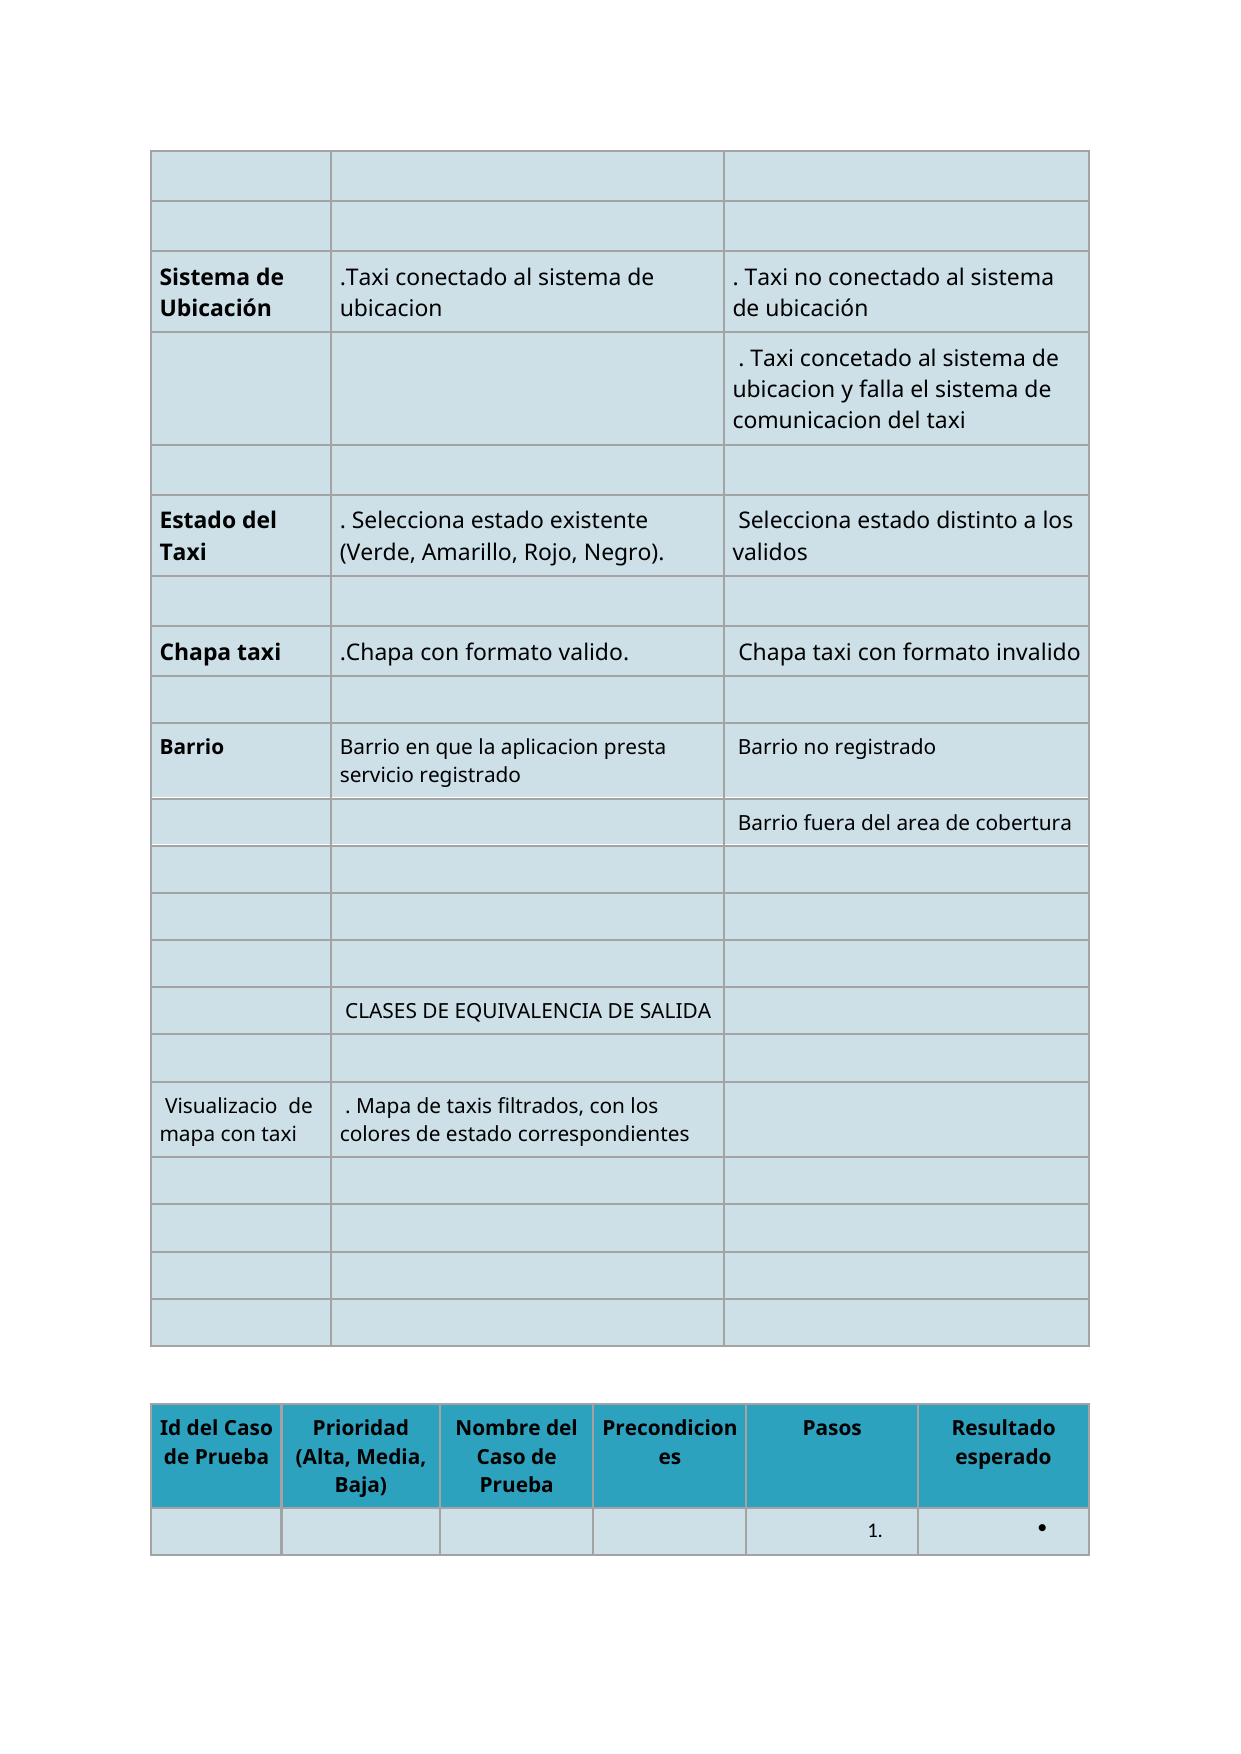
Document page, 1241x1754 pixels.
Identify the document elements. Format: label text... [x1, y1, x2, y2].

table_cell [725, 577, 1088, 625]
table_cell [332, 577, 723, 625]
table_header Prioridad (Alta, Media, Baja) [283, 1405, 439, 1507]
table_cell [152, 152, 330, 200]
table_header Pasos [747, 1405, 917, 1507]
table_cell Estado del Taxi [152, 496, 330, 575]
table_cell [332, 941, 723, 986]
table_cell CLASES DE EQUIVALENCIA DE SALIDA [332, 988, 723, 1033]
table_cell [725, 446, 1088, 494]
table_cell . Taxi concetado al sistema de ubicacion y falla el sistema de comunicacion del taxi [725, 333, 1088, 444]
table_header Nombre del Caso de Prueba [441, 1405, 592, 1507]
table_cell . Mapa de taxis filtrados, con los colores de estado correspondientes [332, 1083, 723, 1156]
table_cell [725, 894, 1088, 939]
table_cell [725, 988, 1088, 1033]
table_cell [747, 1509, 917, 1554]
table_cell [152, 800, 330, 844]
table_cell [725, 1253, 1088, 1298]
table_cell [152, 446, 330, 494]
table_cell [332, 1300, 723, 1345]
table_cell [152, 894, 330, 939]
table_cell [152, 847, 330, 892]
table_cell [332, 202, 723, 250]
table_cell [332, 1035, 723, 1081]
table_cell Barrio no registrado [725, 724, 1088, 797]
table_cell [725, 1300, 1088, 1345]
table_cell [152, 677, 330, 722]
table_cell [725, 1158, 1088, 1203]
table_cell Barrio [152, 724, 330, 797]
table_cell [152, 1253, 330, 1298]
table_cell [594, 1509, 745, 1554]
table_cell . Taxi no conectado al sistema de ubicación [725, 252, 1088, 331]
table_cell [152, 988, 330, 1033]
table_cell . Selecciona estado existente (Verde, Amarillo, Rojo, Negro). [332, 496, 723, 575]
table_header Id del Caso de Prueba [152, 1405, 280, 1507]
table_cell [152, 202, 330, 250]
table_cell Chapa taxi con formato invalido [725, 627, 1088, 675]
table_cell .Taxi conectado al sistema de ubicacion [332, 252, 723, 331]
table_cell [725, 847, 1088, 892]
table_cell [332, 1205, 723, 1251]
table_cell [725, 1035, 1088, 1081]
table_cell .Chapa con formato valido. [332, 627, 723, 675]
table_cell [332, 894, 723, 939]
table_cell [152, 577, 330, 625]
table_cell [152, 333, 330, 444]
table_cell Visualizacio de mapa con taxi [152, 1083, 330, 1156]
table_header Resultado esperado [919, 1405, 1088, 1507]
table_cell [152, 1158, 330, 1203]
table_cell [152, 1509, 280, 1554]
table_cell Barrio en que la aplicacion presta servicio registrado [332, 724, 723, 797]
table_cell [332, 1253, 723, 1298]
table_cell Selecciona estado distinto a los validos [725, 496, 1088, 575]
table_cell [332, 1158, 723, 1203]
table_cell [152, 1035, 330, 1081]
table_cell [332, 677, 723, 722]
table_header Precondiciones [594, 1405, 745, 1507]
table_cell [152, 1300, 330, 1345]
table_cell [332, 446, 723, 494]
table_cell [332, 800, 723, 844]
table_cell [332, 152, 723, 200]
table_cell [725, 677, 1088, 722]
table_cell [725, 1205, 1088, 1251]
table_cell [283, 1509, 439, 1554]
table_cell Sistema de Ubicación [152, 252, 330, 331]
table_cell [725, 202, 1088, 250]
table_cell [152, 941, 330, 986]
table_cell [332, 847, 723, 892]
table_cell [725, 1083, 1088, 1156]
table_cell [725, 152, 1088, 200]
table_cell Barrio fuera del area de cobertura [725, 800, 1088, 844]
table_cell [725, 941, 1088, 986]
table_cell [441, 1509, 592, 1554]
table_cell Chapa taxi [152, 627, 330, 675]
table_cell [332, 333, 723, 444]
table_cell [919, 1509, 1088, 1554]
table_cell [152, 1205, 330, 1251]
